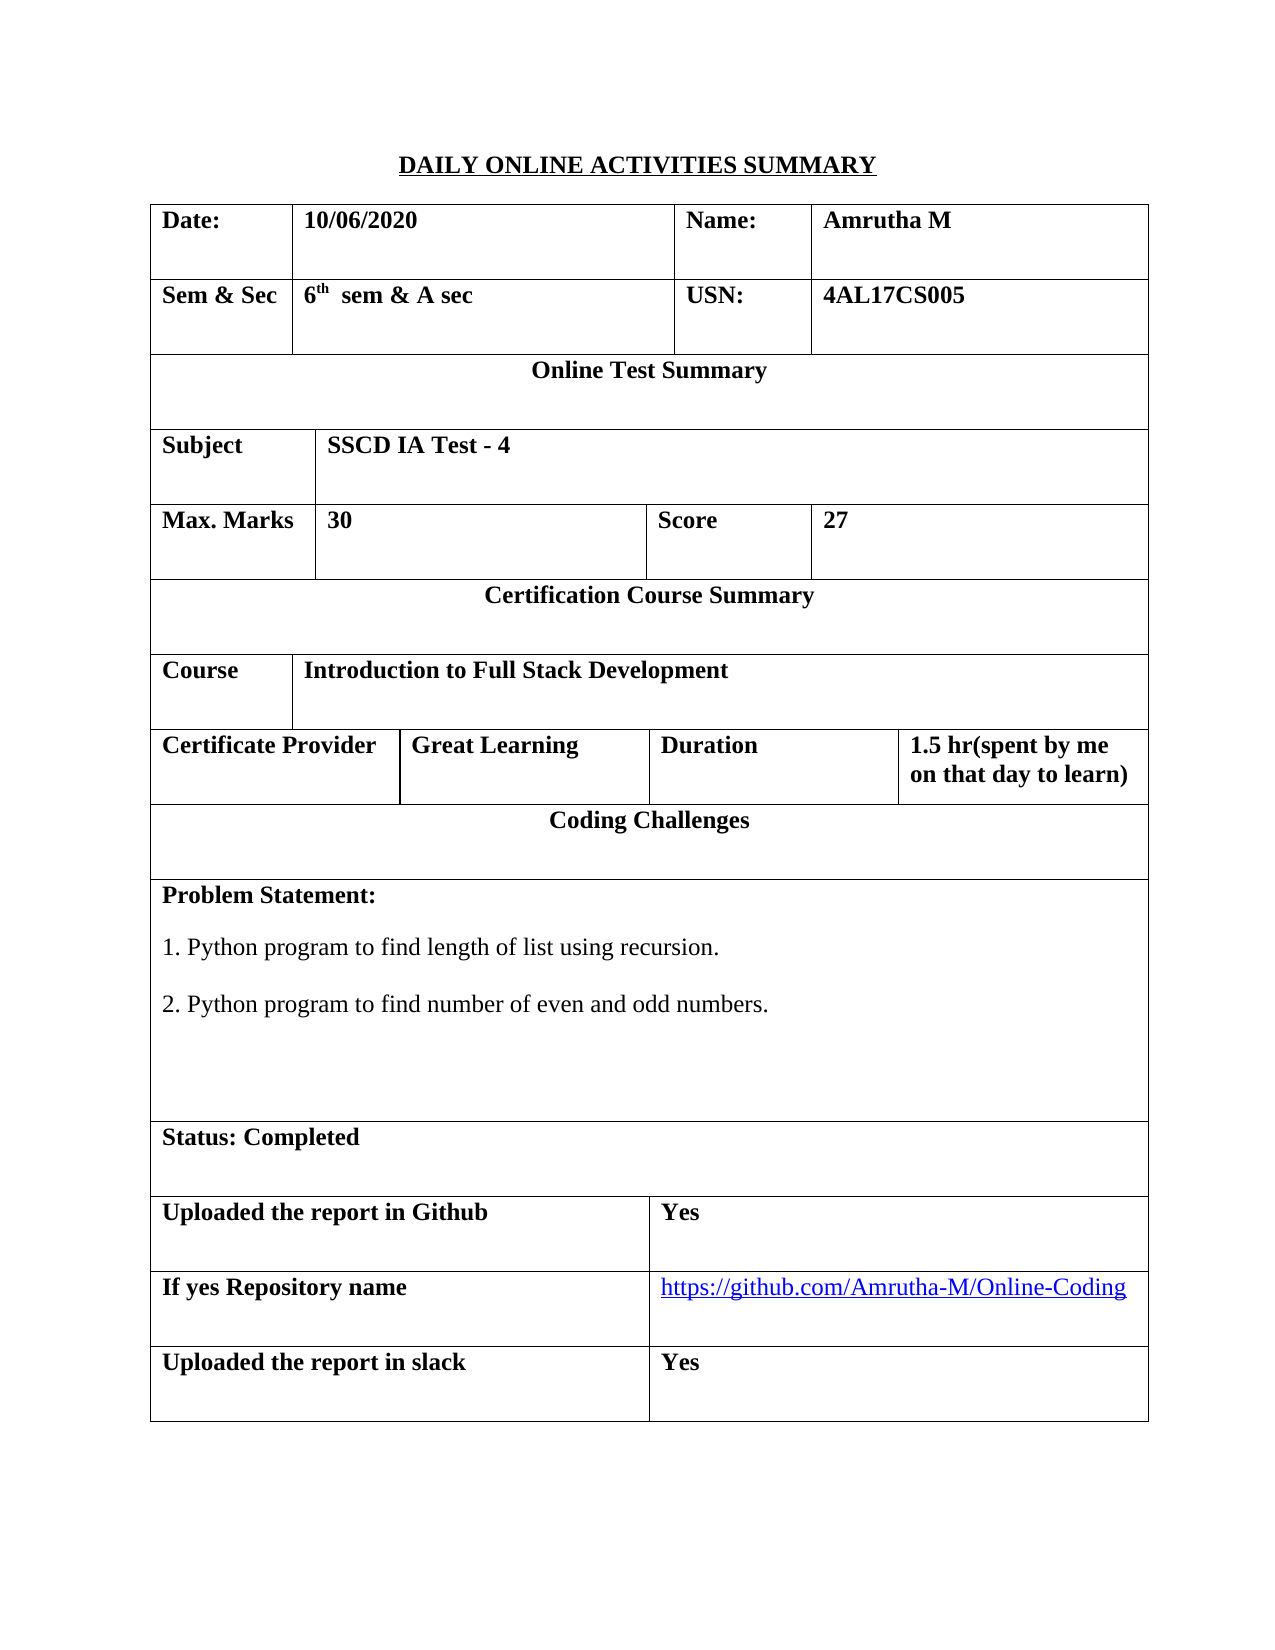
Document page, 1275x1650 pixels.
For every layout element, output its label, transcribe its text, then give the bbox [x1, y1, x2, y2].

table_cell https://github.com/Amrutha-M/Online-Coding [650, 1272, 1148, 1346]
table_header Name: [675, 205, 811, 279]
table_cell Yes [650, 1347, 1148, 1421]
table_cell SSCD IA Test - 4 [316, 430, 1148, 504]
table_cell Max. Marks [151, 505, 315, 579]
table_cell 27 [812, 505, 1148, 579]
table_cell Sem & Sec [151, 280, 292, 354]
table_cell Certification Course Summary [151, 580, 1148, 654]
table_cell 1.5 hr(spent by me on that day to learn) [899, 730, 1148, 804]
table_cell Introduction to Full Stack Development [293, 655, 1148, 729]
table_cell If yes Repository name [151, 1272, 649, 1346]
table_cell Status: Completed [151, 1122, 1148, 1196]
table_cell Coding Challenges [151, 805, 1148, 879]
table_cell Course [151, 655, 292, 729]
table_header 10/06/2020 [293, 205, 674, 279]
table_cell Duration [650, 730, 898, 804]
text DAILY ONLINE ACTIVITIES SUMMARY [150, 150, 1125, 179]
table_cell Uploaded the report in slack [151, 1347, 649, 1421]
table_cell Uploaded the report in Github [151, 1197, 649, 1271]
table_cell Online Test Summary [151, 355, 1148, 429]
table_cell Subject [151, 430, 315, 504]
table_cell Yes [650, 1197, 1148, 1271]
table_cell 4AL17CS005 [812, 280, 1148, 354]
table_cell Problem Statement: Python program to find length of list using recursion. Python program to find number of even and odd numbers. [151, 880, 1148, 1121]
table_header Amrutha M [812, 205, 1148, 279]
table_cell 30 [316, 505, 646, 579]
table_cell Score [647, 505, 811, 579]
table_header Date: [151, 205, 292, 279]
table_cell USN: [675, 280, 811, 354]
table_cell Great Learning [401, 730, 649, 804]
table_cell Certificate Provider [151, 730, 399, 804]
table_cell 6th sem & A sec [293, 280, 674, 354]
